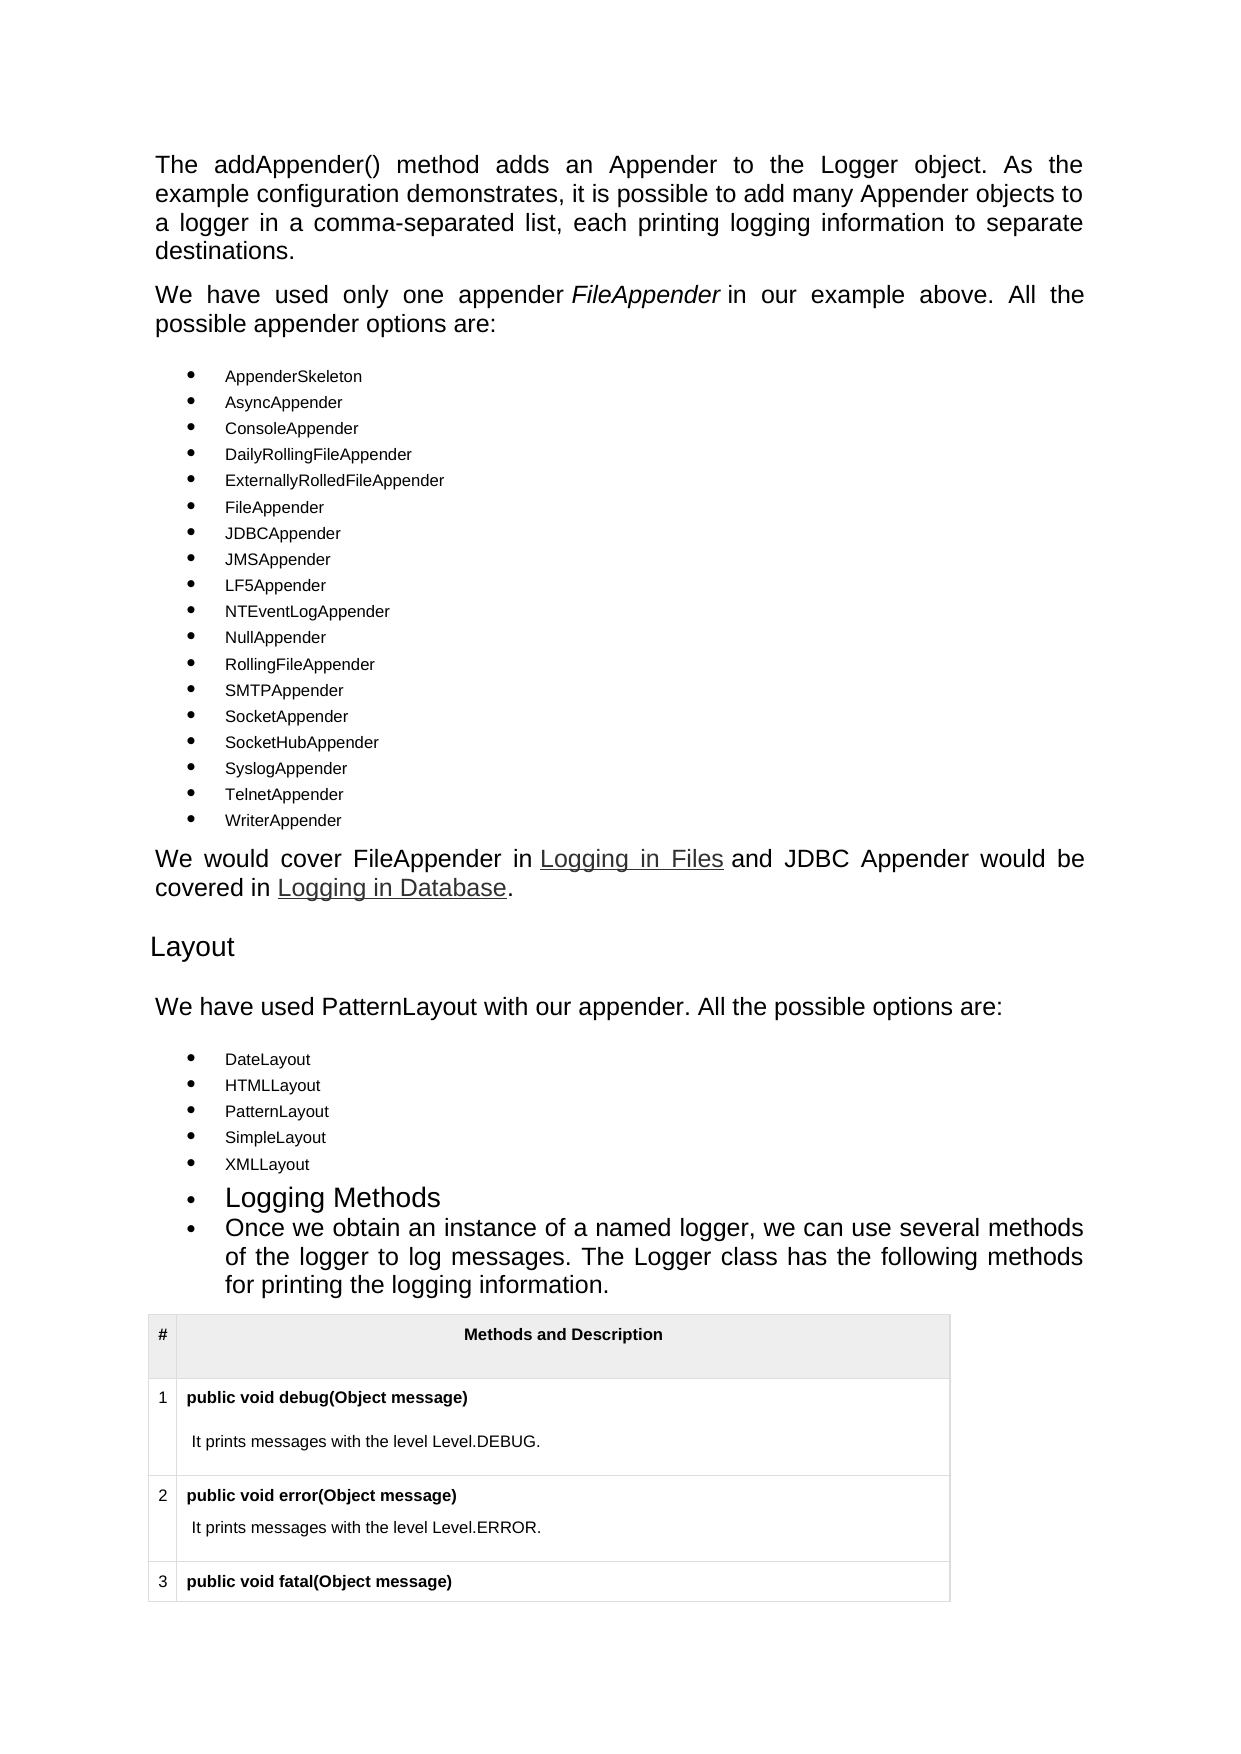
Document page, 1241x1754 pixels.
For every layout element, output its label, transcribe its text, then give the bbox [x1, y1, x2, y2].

list Logging Methods [187, 1181, 1090, 1213]
list JMSAppender [187, 550, 1090, 570]
list ConsoleAppender [187, 419, 1090, 439]
list DailyRollingFileAppender [187, 445, 1090, 465]
text We would cover FileAppender in Logging in Files and JDBC Appender would be covered in Logging in Database. [155, 844, 1085, 901]
list AsyncAppender [187, 393, 1090, 413]
list ExternallyRolledFileAppender [187, 471, 1090, 491]
table_cell public void debug(Object message) It prints messages with the level Level.DEBUG. [177, 1379, 949, 1475]
list AppenderSkeleton [187, 367, 1090, 387]
list TelnetAppender [187, 785, 1090, 805]
list XMLLayout [187, 1154, 1090, 1174]
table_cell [177, 1562, 949, 1601]
list SocketAppender [187, 707, 1090, 727]
table_header # [149, 1315, 176, 1378]
list RollingFileAppender [187, 654, 1090, 674]
list PatternLayout [187, 1102, 1090, 1122]
list FileAppender [187, 497, 1090, 517]
text The addAppender() method adds an Appender to the Logger object. As the example configuration demonstrates, it is possible to add many Appender objects to a logger in a comma-separated list, each printing logging information to separate destinations. [155, 150, 1085, 265]
table_header Methods and Description [177, 1315, 949, 1378]
list HTMLLayout [187, 1076, 1090, 1096]
text Layout [150, 930, 1090, 963]
list SMTPAppender [187, 680, 1090, 701]
list SocketHubAppender [187, 733, 1090, 753]
list Once we obtain an instance of a named logger, we can use several methods of the logger to log messages. The Logger class has the following methods for printing the logging information. [187, 1213, 1085, 1299]
table_cell 2 [149, 1476, 176, 1561]
list DateLayout [187, 1050, 1090, 1070]
list SimpleLayout [187, 1128, 1090, 1148]
text We have used only one appender FileAppender in our example above. All the possible appender options are: [155, 280, 1085, 337]
list NullAppender [187, 628, 1090, 648]
table_cell public void error(Object message) It prints messages with the level Level.ERROR. [177, 1476, 949, 1561]
list SyslogAppender [187, 759, 1090, 779]
table_cell 3 [149, 1562, 176, 1601]
list NTEventLogAppender [187, 602, 1090, 622]
list WriterAppender [187, 811, 1090, 831]
text We have used PatternLayout with our appender. All the possible options are: [155, 992, 1085, 1021]
list LF5Appender [187, 576, 1090, 596]
table_cell 1 [149, 1379, 176, 1475]
list JDBCAppender [187, 523, 1090, 544]
